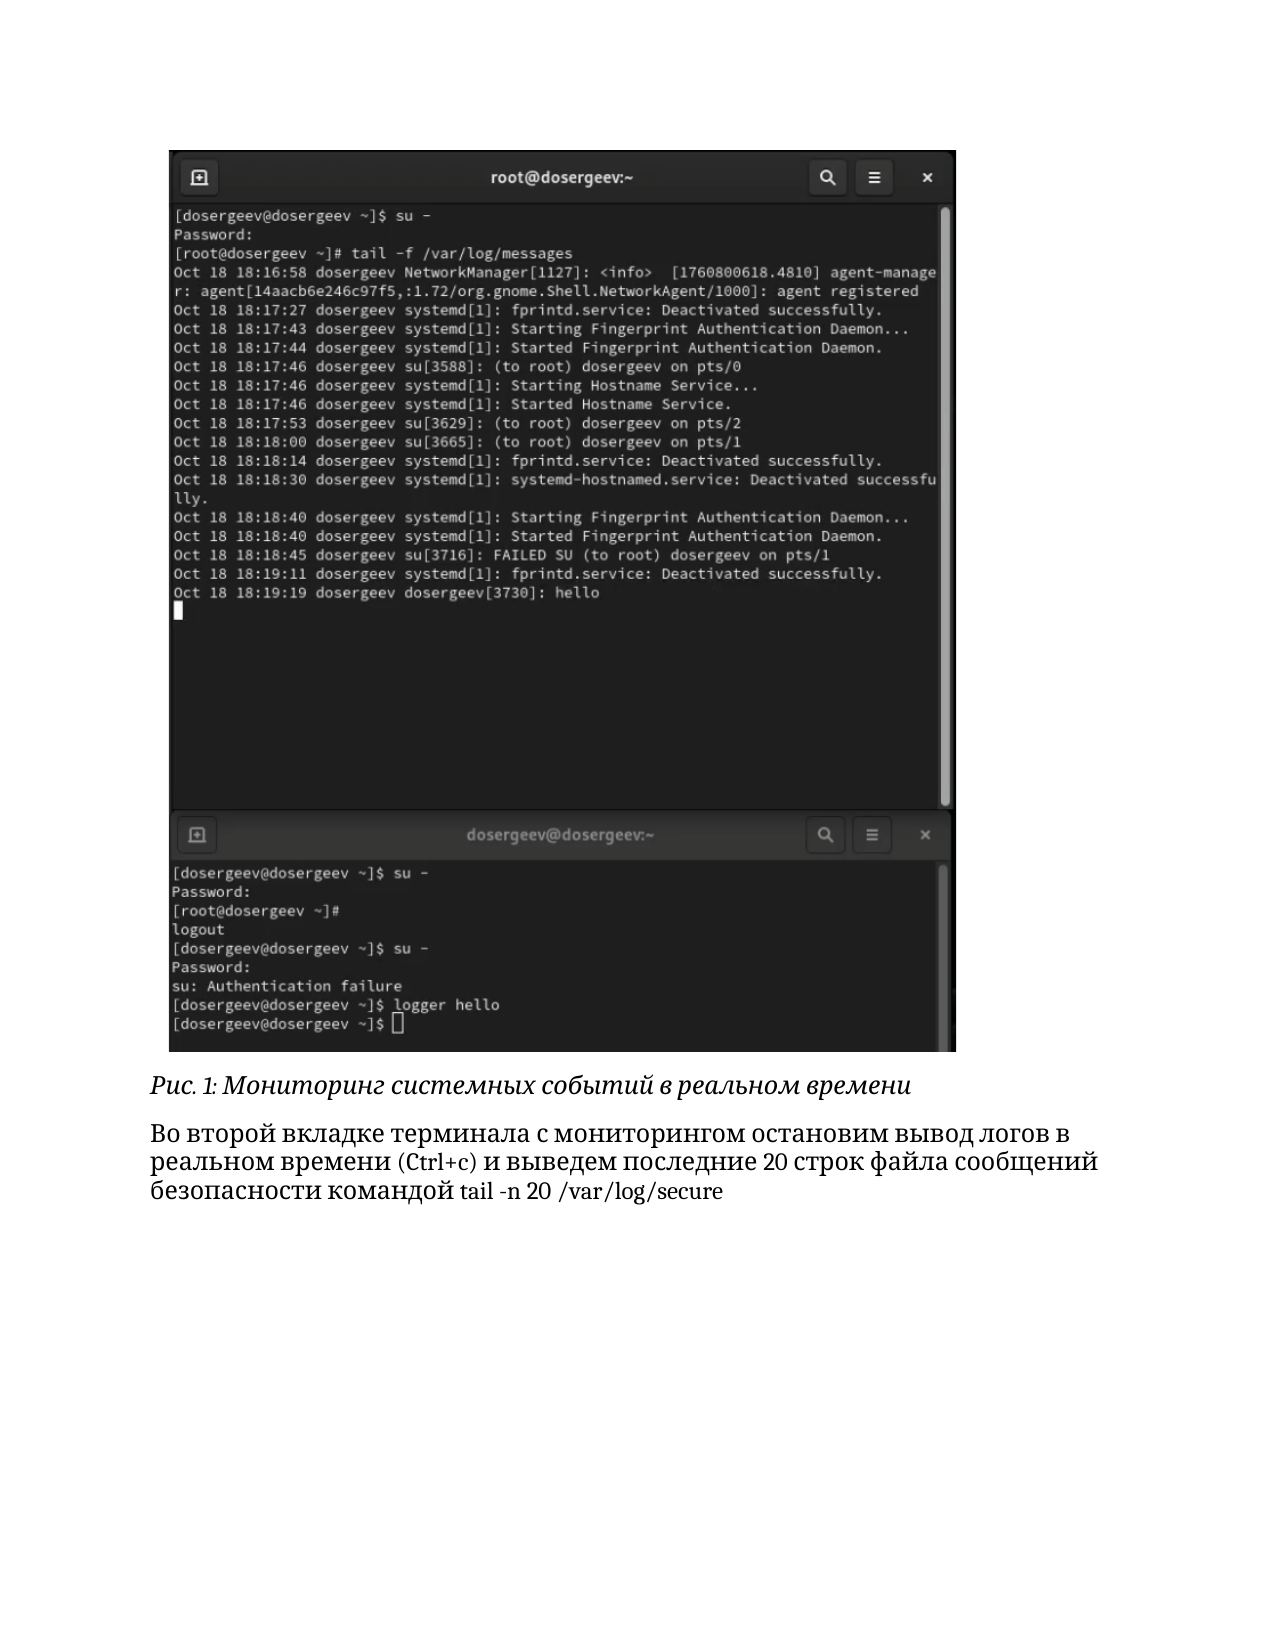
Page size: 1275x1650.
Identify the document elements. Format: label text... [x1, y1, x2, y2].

text Во второй вкладке терминала с мониторингом остановим вывод логов в реальном времени (Ctrl+c) и выведем последние 20 строк файла сообщений безопасности командой tail -n 20 /var/log/secure [150, 1119, 1125, 1206]
picture [168, 150, 957, 1052]
text Рис. 1: Мониторинг системных событий в реальном времени [150, 1072, 1125, 1101]
